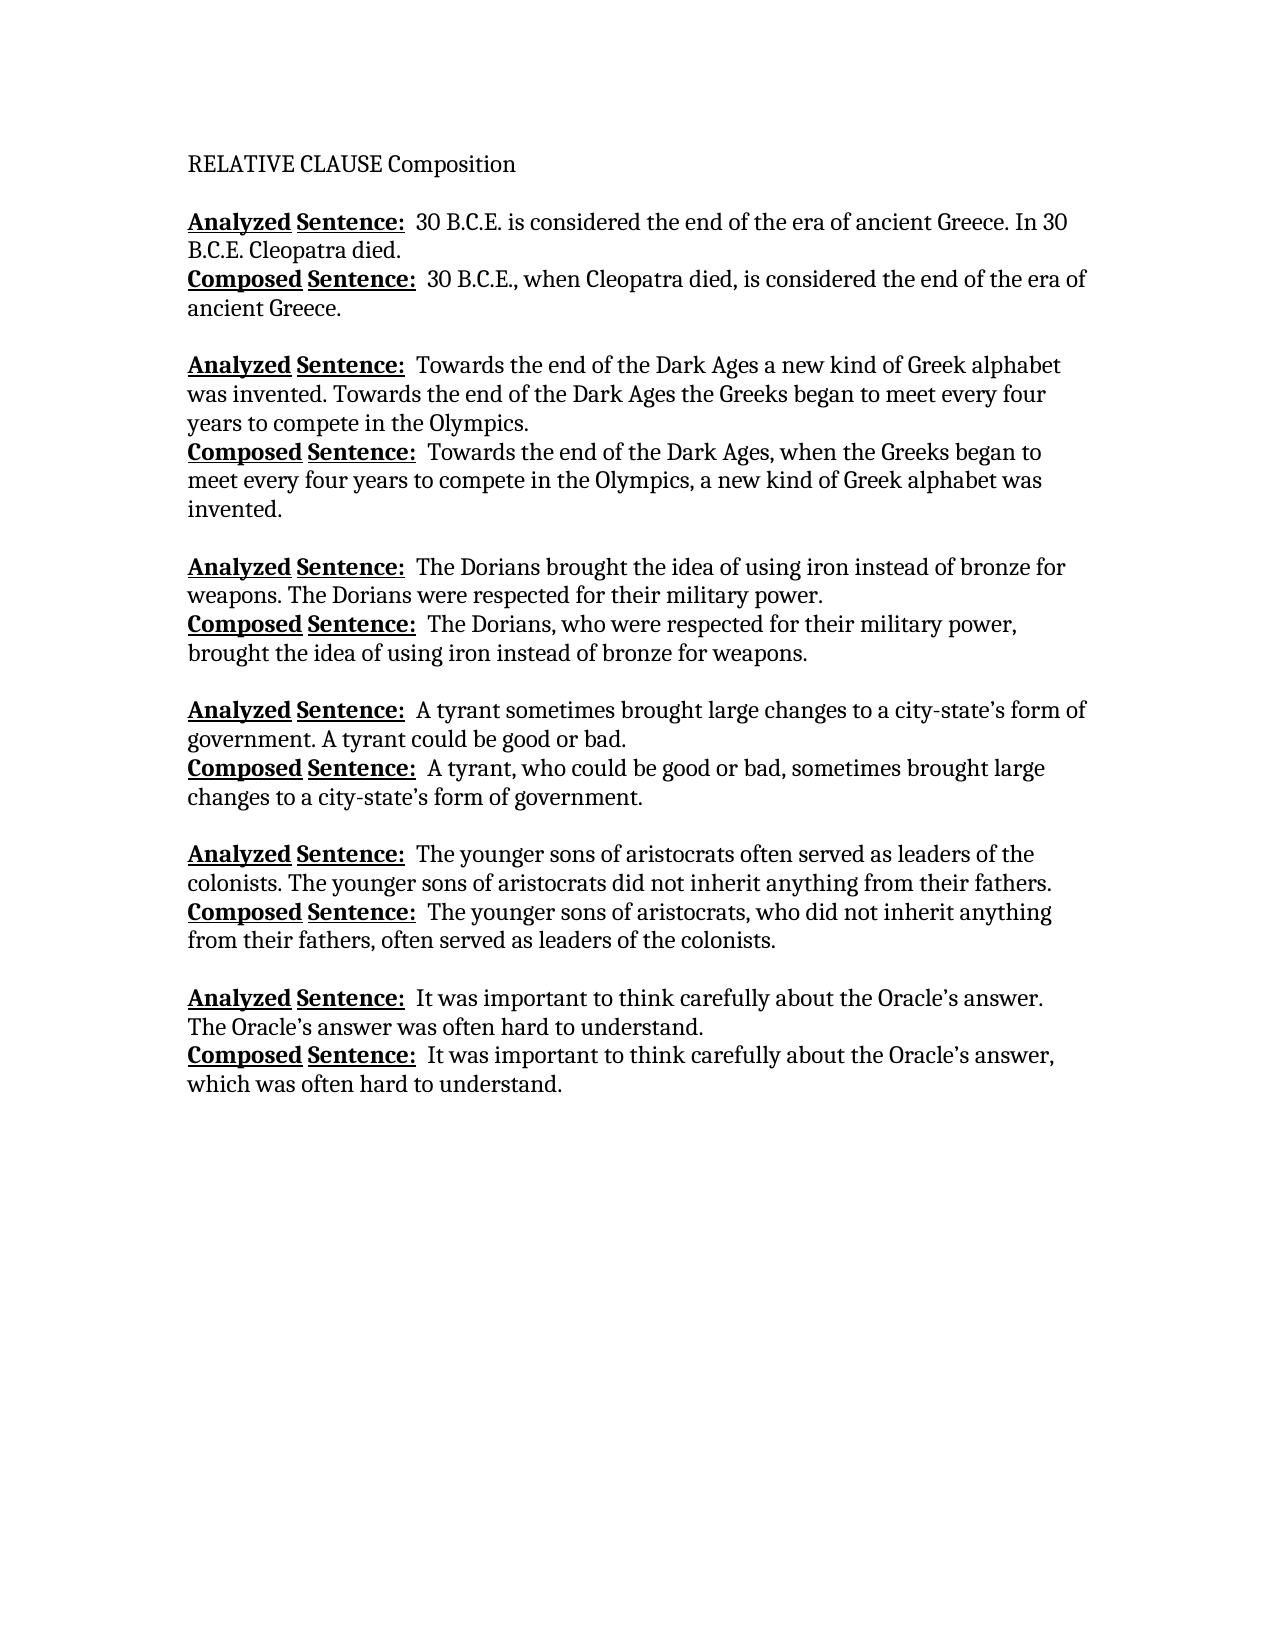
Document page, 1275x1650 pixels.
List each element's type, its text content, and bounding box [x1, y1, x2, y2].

text Analyzed Sentence: It was important to think carefully about the Oracle’s answer. The Oracle’s answer was often hard to understand. [187, 984, 1087, 1041]
text Analyzed Sentence: A tyrant sometimes brought large changes to a city-state’s form of government. A tyrant could be good or bad. [187, 696, 1087, 754]
text RELATIVE CLAUSE Composition [187, 150, 1087, 179]
text Composed Sentence: Towards the end of the Dark Ages, when the Greeks began to meet every four years to compete in the Olympics, a new kind of Greek alphabet was invented. [187, 437, 1087, 524]
text Analyzed Sentence: 30 B.C.E. is considered the end of the era of ancient Greece. In 30 B.C.E. Cleopatra died. [187, 207, 1087, 265]
text Composed Sentence: 30 B.C.E., when Cleopatra died, is considered the end of the era of ancient Greece. [187, 265, 1087, 322]
text Analyzed Sentence: The younger sons of aristocrats often served as leaders of the colonists. The younger sons of aristocrats did not inherit anything from their fathers. [187, 840, 1087, 897]
text Composed Sentence: The younger sons of aristocrats, who did not inherit anything from their fathers, often served as leaders of the colonists. [187, 897, 1087, 955]
text Analyzed Sentence: The Dorians brought the idea of using iron instead of bronze for weapons. The Dorians were respected for their military power. [187, 552, 1087, 610]
text Composed Sentence: The Dorians, who were respected for their military power, brought the idea of using iron instead of bronze for weapons. [187, 610, 1087, 667]
text Composed Sentence: It was important to think carefully about the Oracle’s answer, which was often hard to understand. [187, 1041, 1087, 1099]
text Analyzed Sentence: Towards the end of the Dark Ages a new kind of Greek alphabet was invented. Towards the end of the Dark Ages the Greeks began to meet every four years to compete in the Olympics. [187, 351, 1087, 437]
text Composed Sentence: A tyrant, who could be good or bad, sometimes brought large changes to a city-state’s form of government. [187, 754, 1087, 811]
